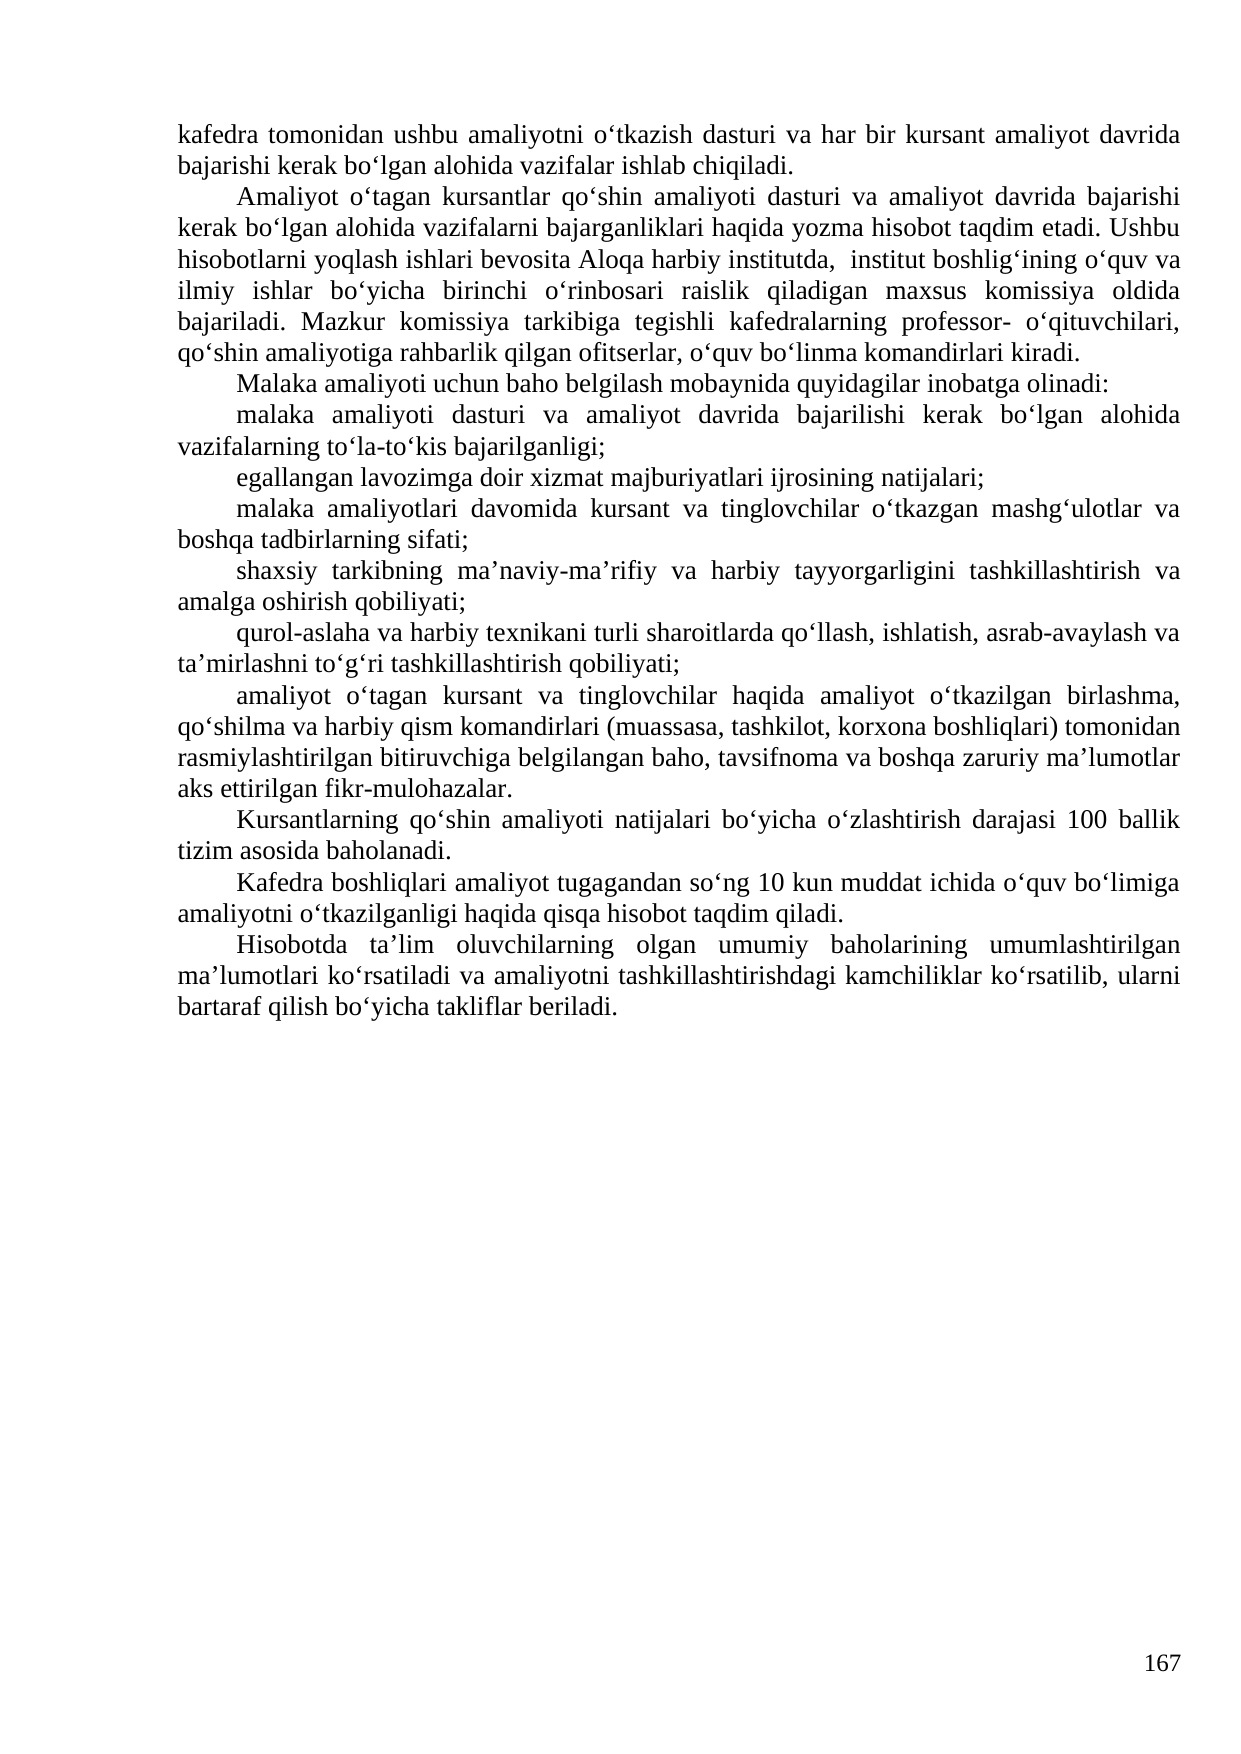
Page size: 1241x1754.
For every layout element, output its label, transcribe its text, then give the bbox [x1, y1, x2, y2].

text Kursantlarning qo‘shin amaliyoti natijalari bo‘yicha o‘zlashtirish darajasi 100 ballik tizim asosida baholanadi. [177, 803, 1181, 866]
text Amaliyot o‘tagan kursantlar qo‘shin amaliyoti dasturi va amaliyot davrida bajarishi kerak bo‘lgan alohida vazifalarni bajarganliklari haqida yozma hisobot taqdim etadi. Ushbu hisobotlarni yoqlash ishlari bevosita Aloqa harbiy institutda, institut boshlig‘ining o‘quv va ilmiy ishlar bo‘yicha birinchi o‘rinbosari raislik qiladigan maxsus komissiya oldida bajariladi. Mazkur komissiya tarkibiga tegishli kafedralarning professor- o‘qituvchilari, qo‘shin amaliyotiga rahbarlik qilgan ofitserlar, o‘quv bo‘linma komandirlari kiradi. [177, 180, 1181, 367]
text egallangan lavozimga doir xizmat majburiyatlari ijrosining natijalari; [177, 461, 1181, 492]
text shaxsiy tarkibning ma’naviy-ma’rifiy va harbiy tayyorgarligini tashkillashtirish va amalga oshirish qobiliyati; [177, 554, 1181, 616]
text Kafedra boshliqlari amaliyot tugagandan so‘ng 10 kun muddat ichida o‘quv bo‘limiga amaliyotni o‘tkazilganligi haqida qisqa hisobot taqdim qiladi. [177, 866, 1181, 928]
text Malaka amaliyoti uchun baho belgilash mobaynida quyidagilar inobatga olinadi: [177, 367, 1181, 398]
text qurol-aslaha va harbiy texnikani turli sharoitlarda qo‘llash, ishlatish, asrab-avaylash va ta’mirlashni to‘g‘ri tashkillashtirish qobiliyati; [177, 616, 1181, 679]
text Hisobotda ta’lim oluvchilarning olgan umumiy baholarining umumlashtirilgan ma’lumotlari ko‘rsatiladi va amaliyotni tashkillashtirishdagi kamchiliklar ko‘rsatilib, ularni bartaraf qilish bo‘yicha takliflar beriladi. [177, 928, 1181, 1021]
text malaka amaliyotlari davomida kursant va tinglovchilar o‘tkazgan mashg‘ulotlar va boshqa tadbirlarning sifati; [177, 492, 1181, 554]
text amaliyot o‘tagan kursant va tinglovchilar haqida amaliyot o‘tkazilgan birlashma, qo‘shilma va harbiy qism komandirlari (muassasa, tashkilot, korxona boshliqlari) tomonidan rasmiylashtirilgan bitiruvchiga belgilangan baho, tavsifnoma va boshqa zaruriy ma’lumotlar aks ettirilgan fikr-mulohazalar. [177, 679, 1181, 803]
text malaka amaliyoti dasturi va amaliyot davrida bajarilishi kerak bo‘lgan alohida vazifalarning to‘la-to‘kis bajarilganligi; [177, 398, 1181, 461]
